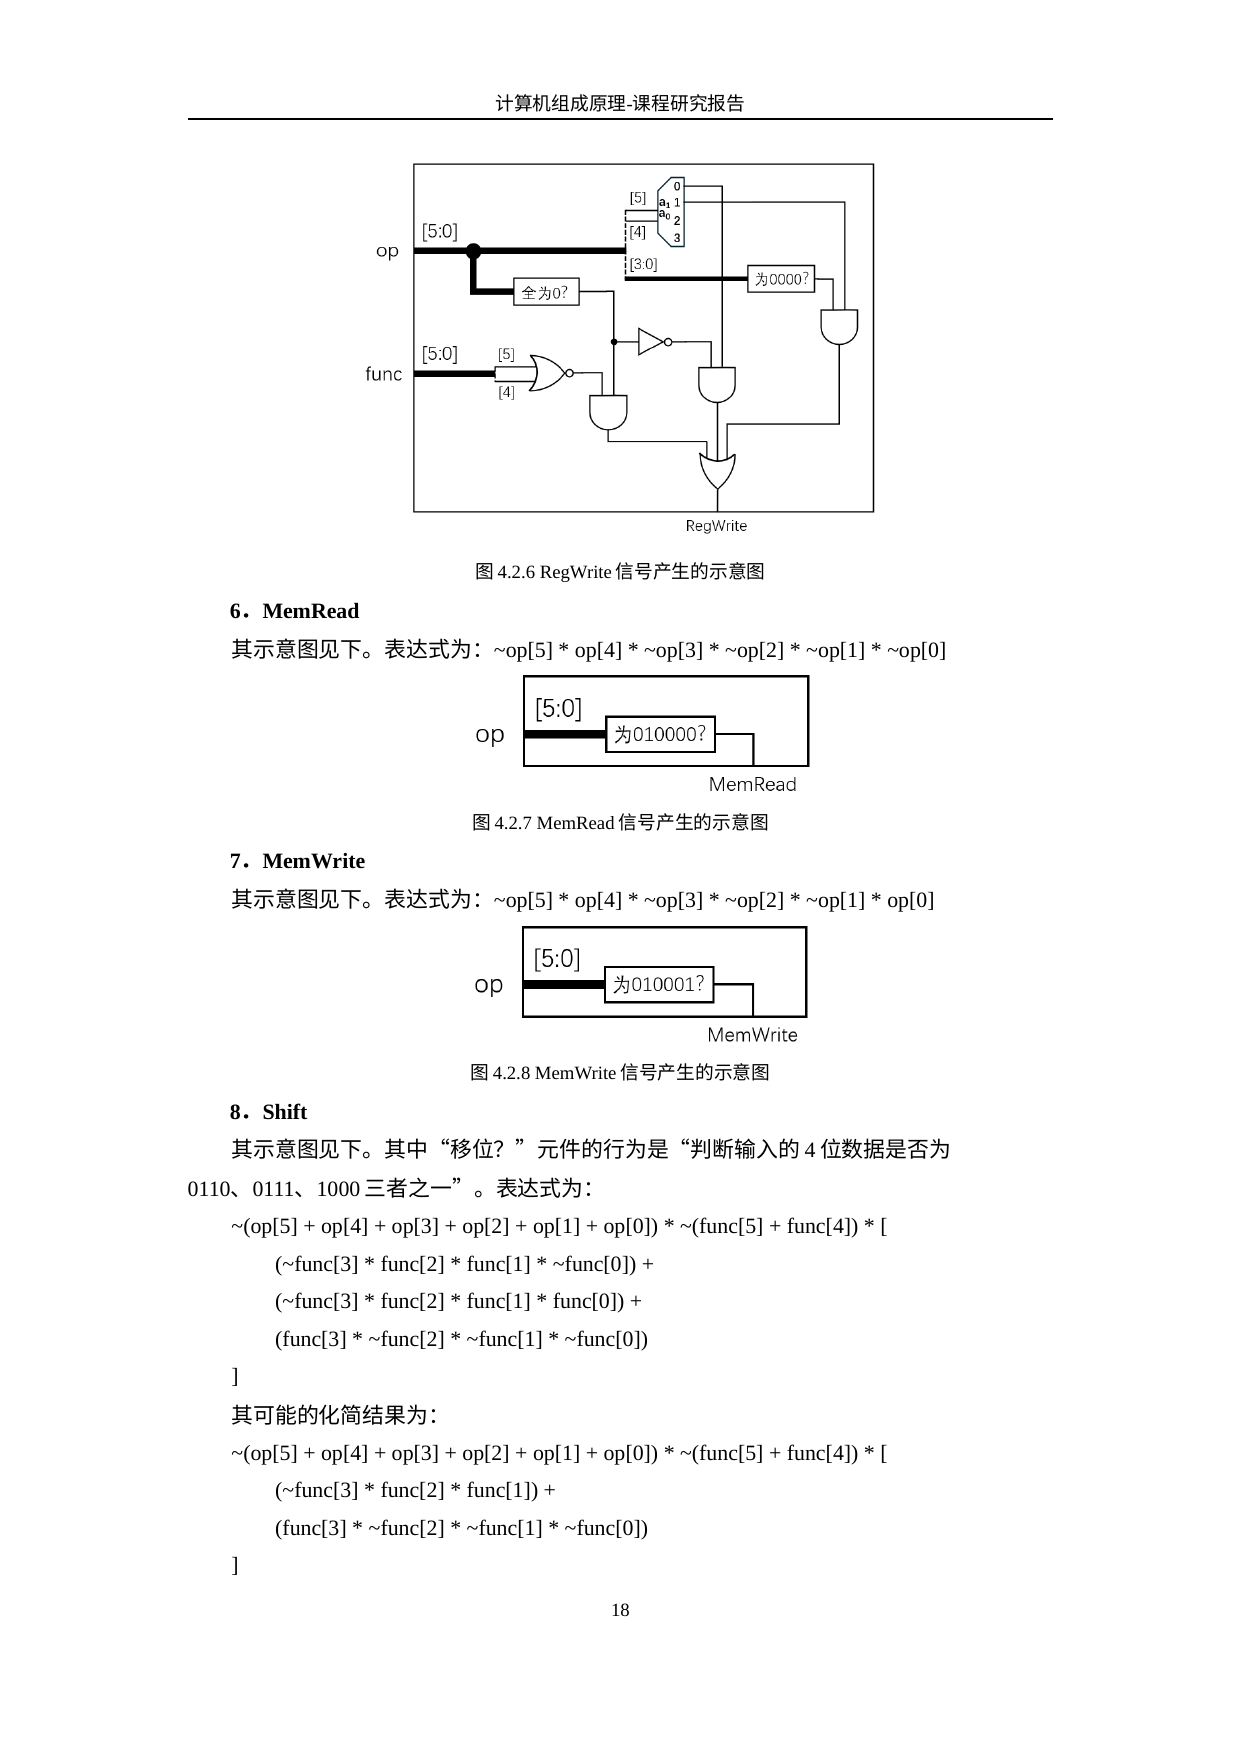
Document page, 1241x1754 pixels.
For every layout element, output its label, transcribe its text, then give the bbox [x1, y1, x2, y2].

text ] [187, 1548, 1053, 1581]
text 图4.2.7 MemRead信号产生的示意图 [187, 805, 1053, 837]
picture [472, 670, 812, 798]
text 其可能的化简结果为： [187, 1397, 1053, 1430]
text 其示意图见下。其中“移位？”元件的行为是“判断输入的4位数据是否为0110、0111、1000三者之一”。表达式为： [187, 1132, 1053, 1203]
text ] [187, 1360, 1053, 1392]
text (func[3] * ~func[2] * ~func[1] * ~func[0]) [187, 1322, 1053, 1355]
text (func[3] * ~func[2] * ~func[1] * ~func[0]) [187, 1511, 1053, 1543]
subtitle MemWrite [187, 843, 1053, 875]
text (~func[3] * func[2] * func[1]) + [187, 1473, 1053, 1506]
text 图4.2.8 MemWrite信号产生的示意图 [187, 1055, 1053, 1088]
text ~(op[5] + op[4] + op[3] + op[2] + op[1] + op[0]) * ~(func[5] + func[4]) * [ [187, 1436, 1053, 1468]
text (~func[3] * func[2] * func[1] * func[0]) + [187, 1285, 1053, 1317]
text 图4.2.6 RegWrite信号产生的示意图 [187, 554, 1053, 587]
subtitle MemRead [187, 592, 1053, 625]
text ~(op[5] + op[4] + op[3] + op[2] + op[1] + op[0]) * ~(func[5] + func[4]) * [ [187, 1210, 1053, 1242]
text 其示意图见下。表达式为：~op[5] * op[4] * ~op[3] * ~op[2] * ~op[1] * op[0] [231, 882, 1053, 914]
picture [471, 920, 813, 1048]
text (~func[3] * func[2] * func[1] * ~func[0]) + [187, 1247, 1053, 1280]
text 其示意图见下。表达式为：~op[5] * op[4] * ~op[3] * ~op[2] * ~op[1] * ~op[0] [231, 631, 1053, 664]
picture [363, 159, 878, 539]
subtitle Shift [187, 1093, 1053, 1126]
